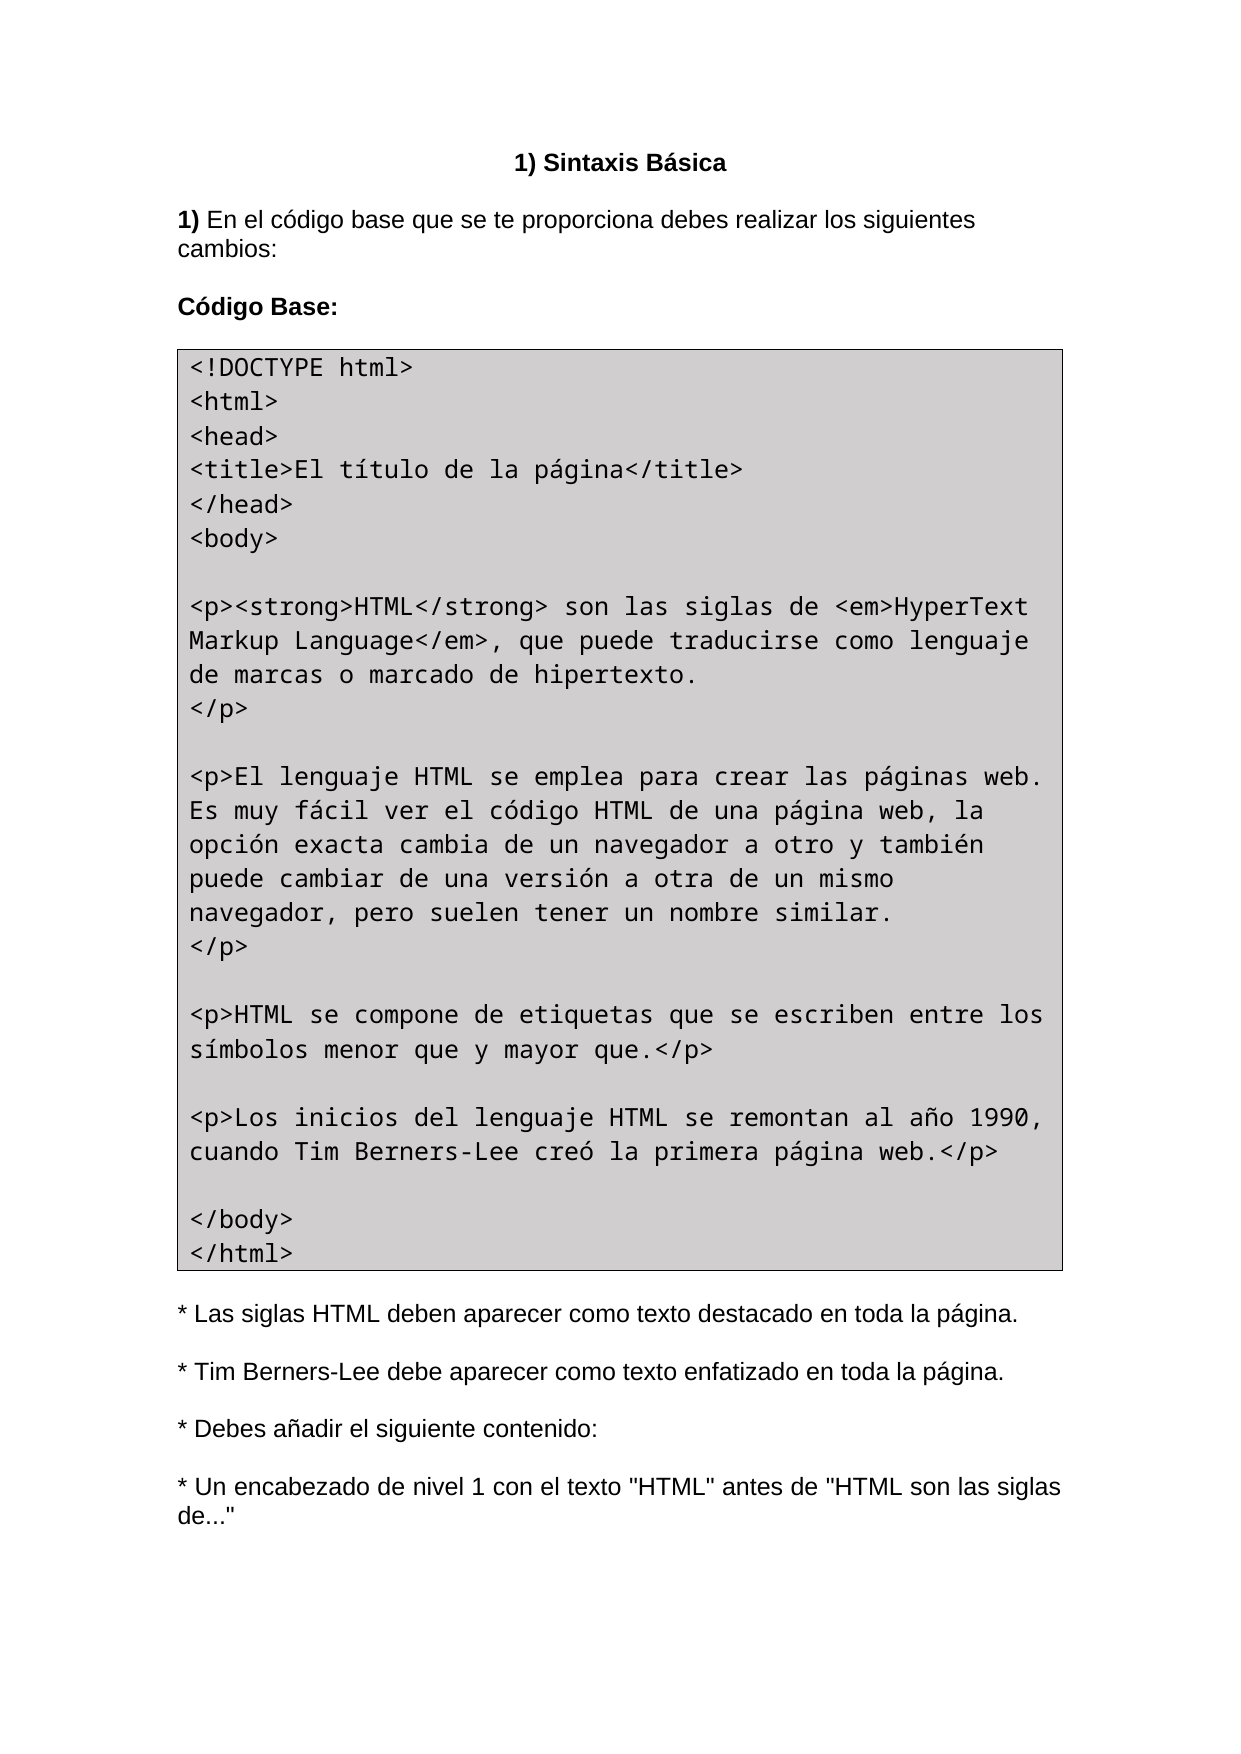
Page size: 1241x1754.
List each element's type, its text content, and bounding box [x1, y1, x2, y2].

table_header <!DOCTYPE html> <html> <head> <title>El título de la página</title> </head> <body> <p><strong>HTML</strong> son las siglas de <em>HyperText Markup Language</em>, que puede traducirse como lenguaje de marcas o marcado de hipertexto. </p> <p>El lenguaje HTML se emplea para crear las páginas web. Es muy fácil ver el código HTML de una página web, la opción exacta cambia de un navegador a otro y también puede cambiar de una versión a otra de un mismo navegador, pero suelen tener un nombre similar. </p> <p>HTML se compone de etiquetas que se escriben entre los símbolos menor que y mayor que.</p> <p>Los inicios del lenguaje HTML se remontan al año 1990, cuando Tim Berners-Lee creó la primera página web.</p> </body> </html> [178, 350, 1062, 1270]
text * Un encabezado de nivel 1 con el texto "HTML" antes de "HTML son las siglas de..." [177, 1472, 1063, 1529]
text * Tim Berners-Lee debe aparecer como texto enfatizado en toda la página. [177, 1357, 1063, 1386]
text Código Base: [177, 291, 1063, 320]
text 1) En el código base que se te proporciona debes realizar los siguientes cambios: [177, 205, 1063, 263]
text * Debes añadir el siguiente contenido: [177, 1414, 1063, 1443]
text 1) Sintaxis Básica [177, 148, 1063, 176]
text * Las siglas HTML deben aparecer como texto destacado en toda la página. [177, 1299, 1063, 1328]
